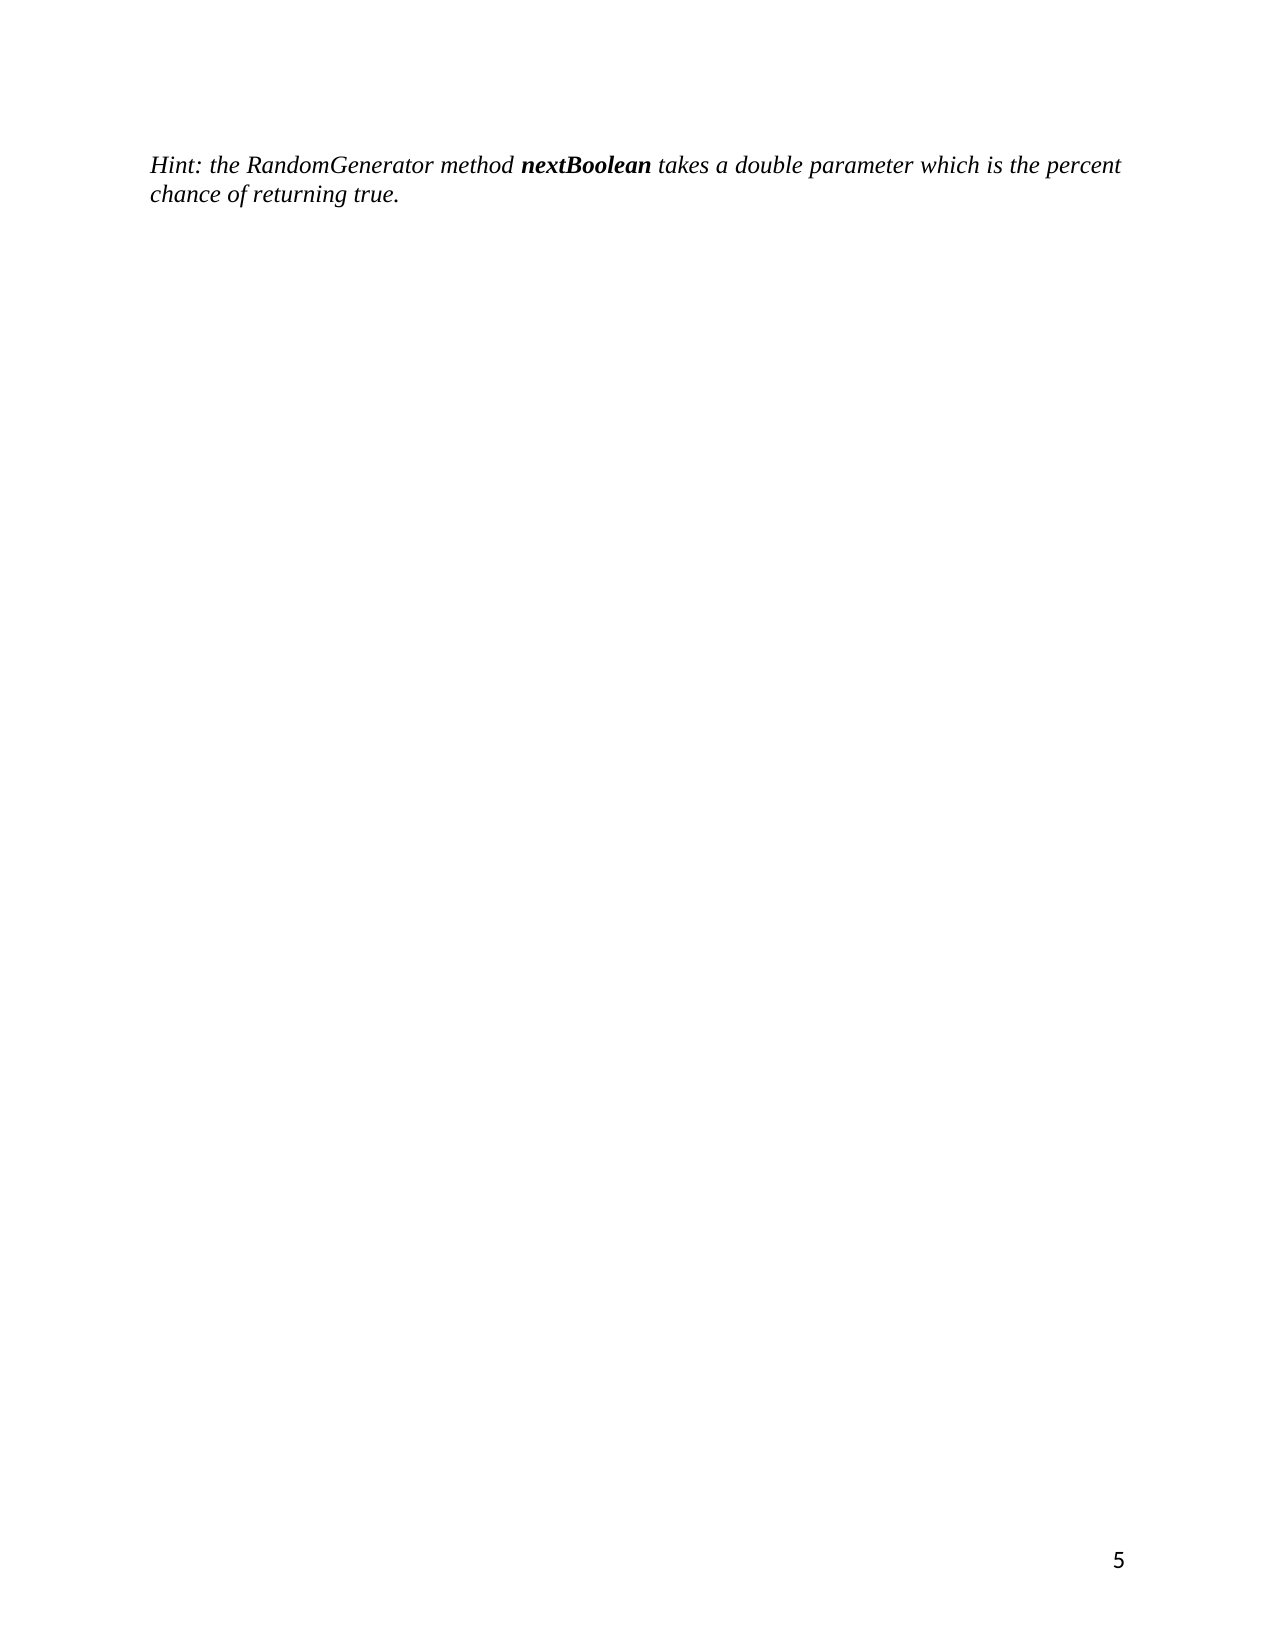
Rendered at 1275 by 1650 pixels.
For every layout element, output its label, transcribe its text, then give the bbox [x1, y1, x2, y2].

subtitle Hint: the RandomGenerator method nextBoolean takes a double parameter which is the percent chance of returning true. [150, 150, 1125, 207]
